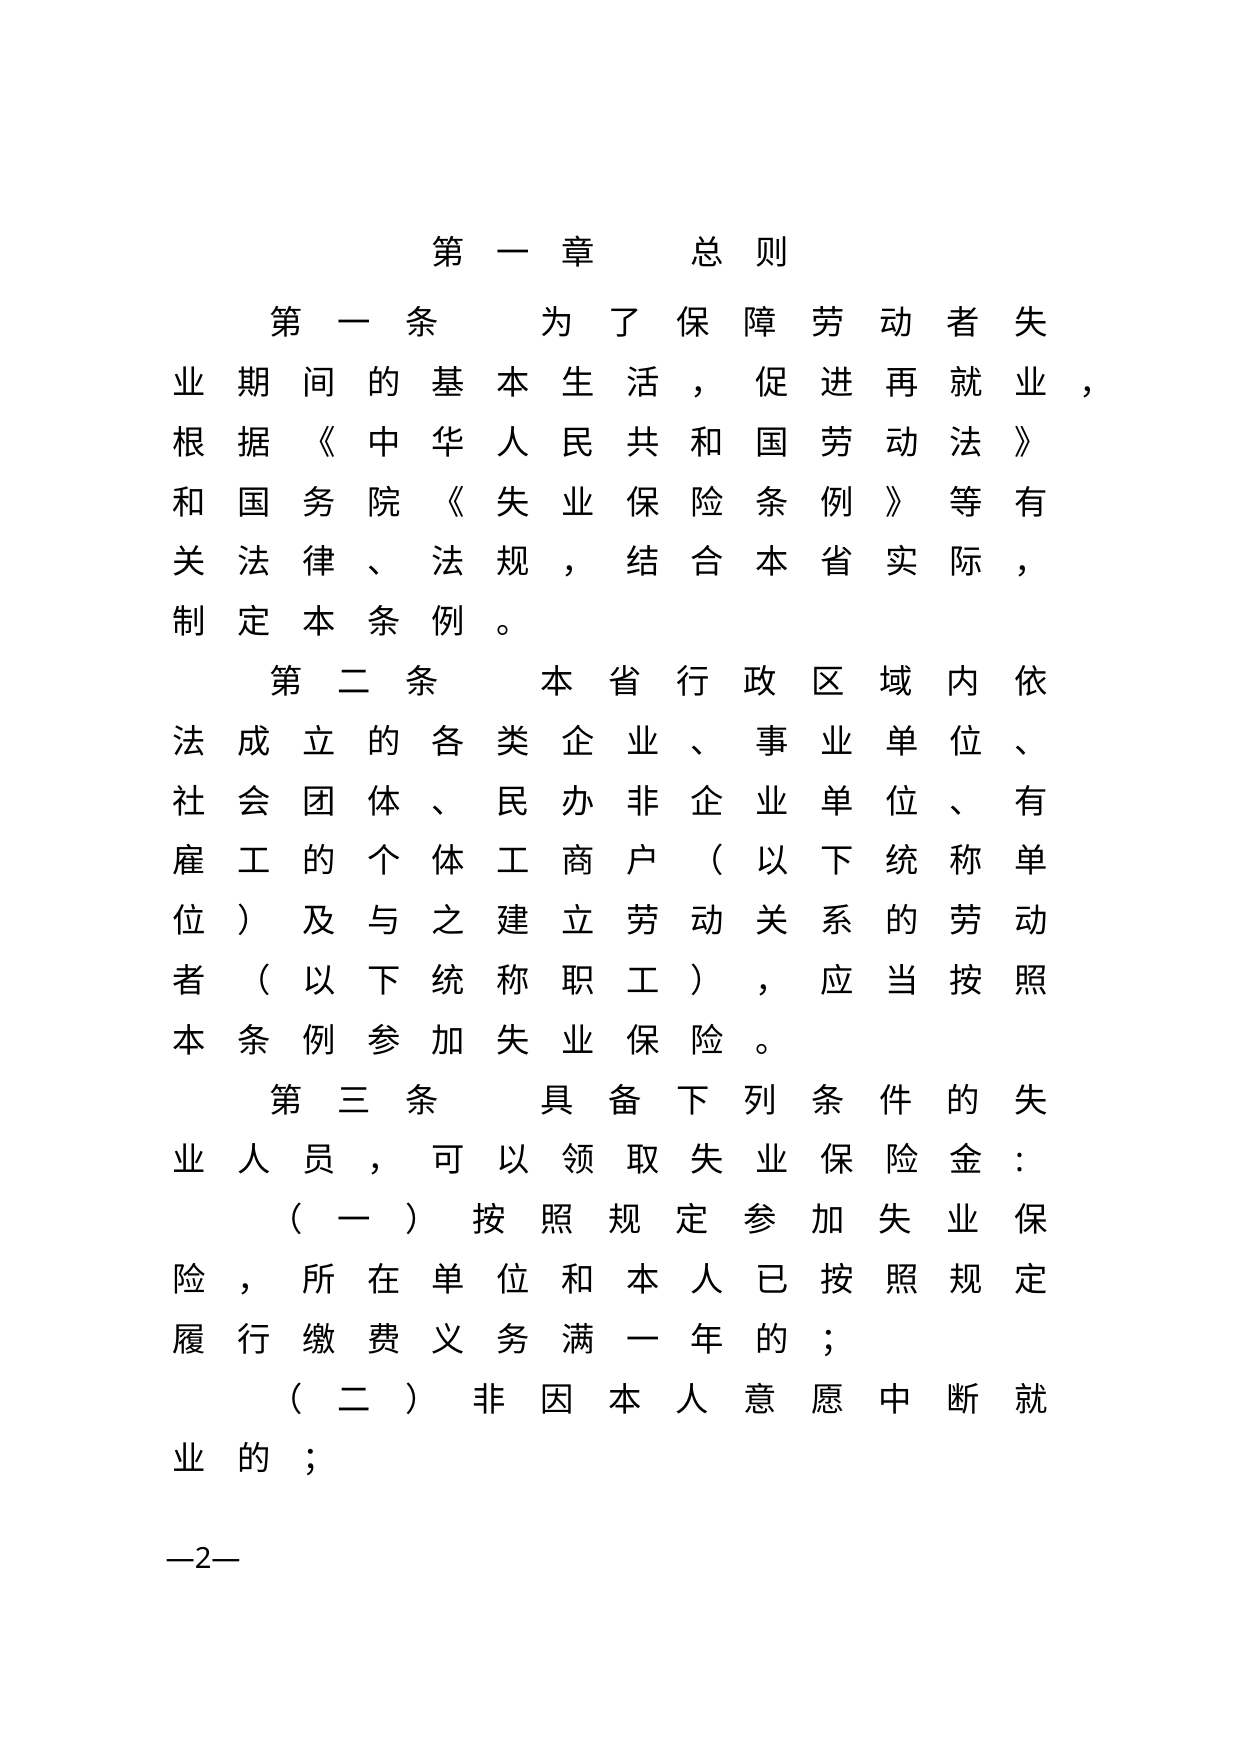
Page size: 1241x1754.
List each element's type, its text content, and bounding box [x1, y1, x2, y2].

text （一）按照规定参加失业保险，所在单位和本人已按照规定履行缴费义务满一年的； [172, 1187, 1079, 1367]
text （二）非因本人意愿中断就业的； [172, 1367, 1079, 1486]
text 第三条 具备下列条件的失业人员，可以领取失业保险金: [172, 1068, 1079, 1187]
text 第二条 本省行政区域内依法成立的各类企业、事业单位、社会团体、民办非企业单位、有雇工的个体工商户（以下统称单位）及与之建立劳动关系的劳动者（以下统称职工），应当按照本条例参加失业保险。 [172, 649, 1079, 1068]
text 第一条 为了保障劳动者失业期间的基本生活，促进再就业，根据《中华人民共和国劳动法》和国务院《失业保险条例》等有关法律、法规，结合本省实际，制定本条例。 [172, 290, 1079, 649]
subtitle 第一章 总则 [172, 220, 1079, 280]
